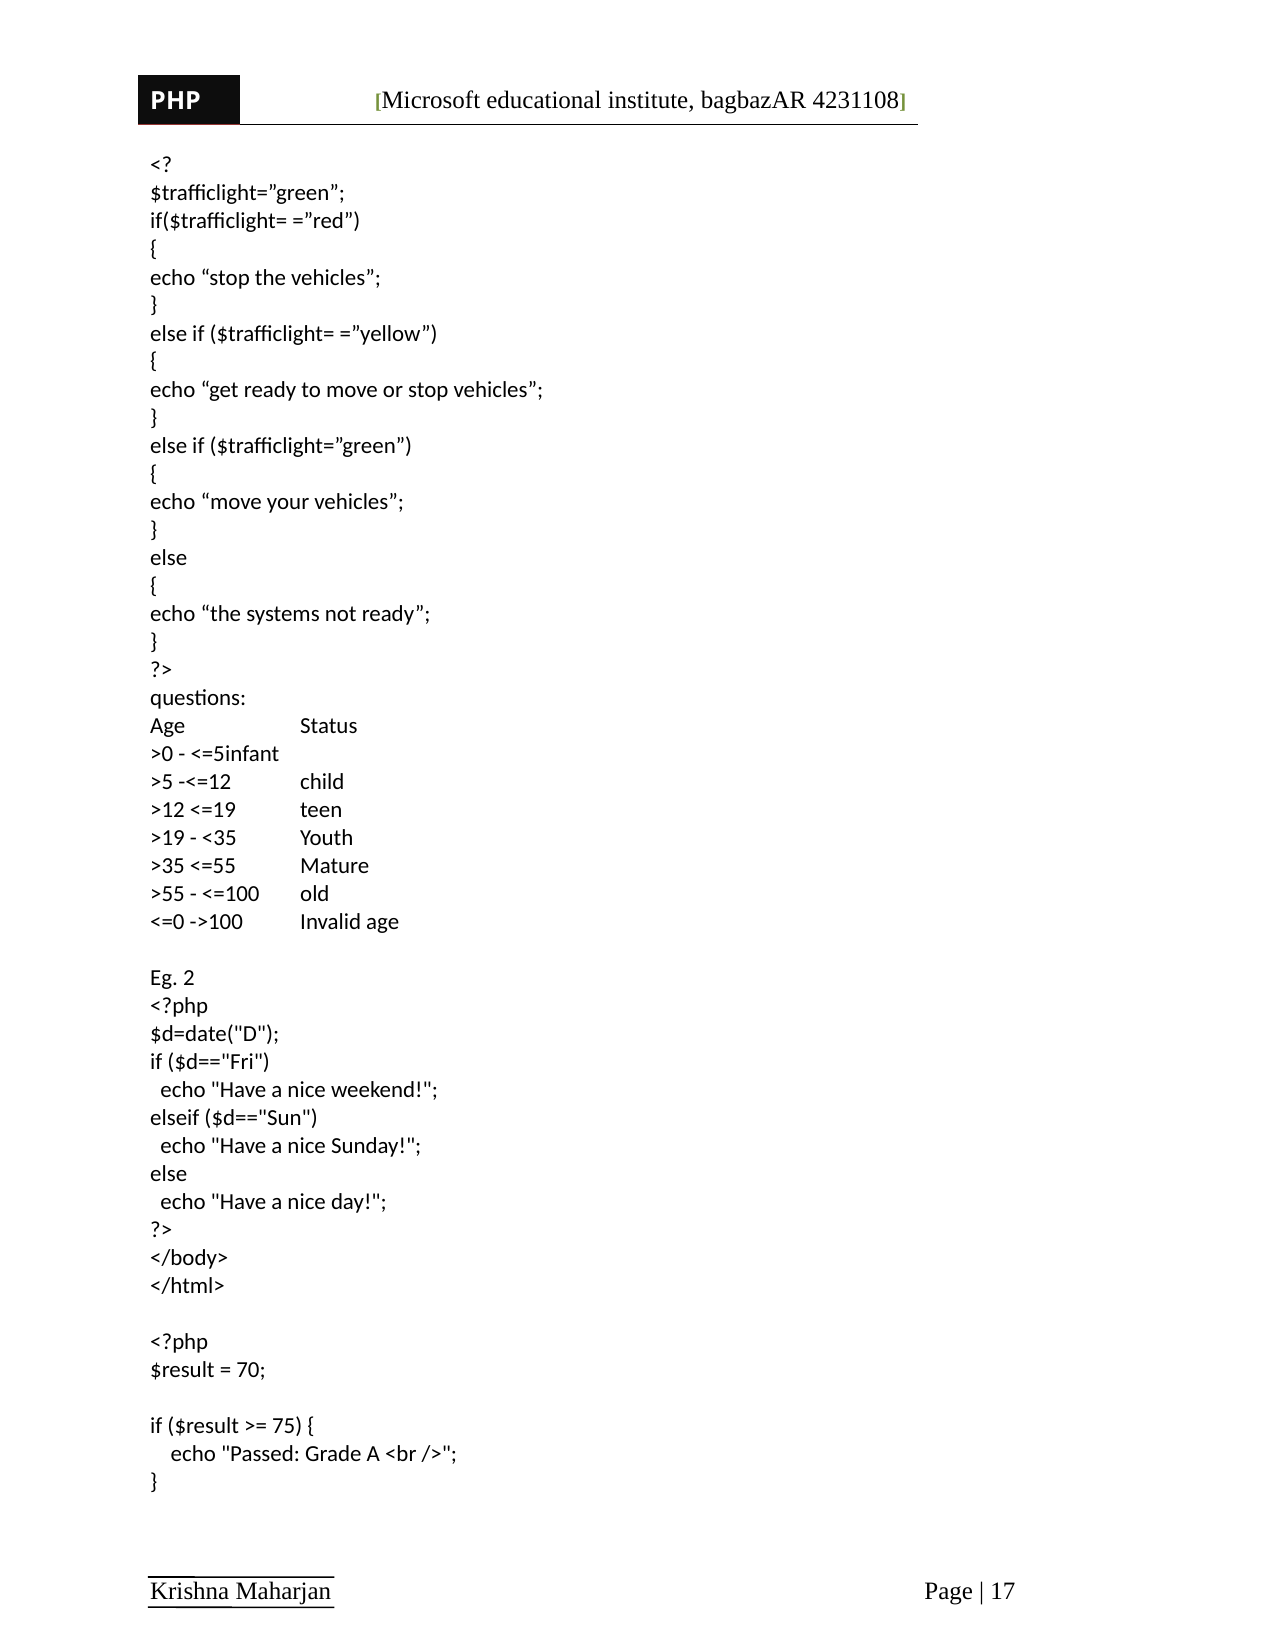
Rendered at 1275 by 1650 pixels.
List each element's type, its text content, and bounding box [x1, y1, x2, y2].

text </html> [150, 1271, 1125, 1299]
text else if ($trafficlight= =”yellow”) [150, 319, 1125, 347]
text } [150, 627, 1125, 655]
text ?> [150, 655, 1125, 683]
text $d=date("D"); [150, 1019, 1125, 1047]
text { [150, 347, 1125, 375]
text questions: [150, 683, 1125, 711]
text echo “get ready to move or stop vehicles”; [150, 375, 1125, 403]
text ?> [150, 1215, 1125, 1243]
text { [150, 571, 1125, 599]
text >0 - <=5 infant [150, 739, 1125, 767]
text echo “the systems not ready”; [150, 599, 1125, 627]
text echo “move your vehicles”; [150, 487, 1125, 515]
text if($trafficlight= =”red”) [150, 207, 1125, 234]
text { [150, 234, 1125, 263]
text echo "Have a nice day!"; [150, 1187, 1125, 1215]
text $result = 70; [150, 1355, 1125, 1383]
text } [150, 515, 1125, 543]
text else [150, 1159, 1125, 1187]
text <? [150, 151, 1125, 178]
text echo "Have a nice weekend!"; [150, 1075, 1125, 1103]
text <?php [150, 1327, 1125, 1355]
text >19 - <35 Youth [150, 823, 1125, 851]
text { [150, 459, 1125, 487]
text $trafficlight=”green”; [150, 178, 1125, 207]
text >5 -<=12 child [150, 767, 1125, 795]
text else if ($trafficlight=”green”) [150, 431, 1125, 459]
text echo "Have a nice Sunday!"; [150, 1131, 1125, 1159]
text } [150, 403, 1125, 431]
text echo "Passed: Grade A <br />"; [150, 1439, 1125, 1467]
text Eg. 2 [150, 963, 1125, 991]
text </body> [150, 1243, 1125, 1271]
text >35 <=55 Mature [150, 851, 1125, 879]
text } [150, 1467, 1125, 1496]
text Age Status [150, 711, 1125, 739]
text } [150, 291, 1125, 319]
text else [150, 543, 1125, 571]
text <?php [150, 991, 1125, 1019]
text >55 - <=100 old [150, 879, 1125, 907]
text >12 <=19 teen [150, 795, 1125, 823]
text if ($result >= 75) { [150, 1411, 1125, 1439]
text echo “stop the vehicles”; [150, 263, 1125, 291]
text elseif ($d=="Sun") [150, 1103, 1125, 1131]
text <=0 ->100 Invalid age [150, 907, 1125, 935]
text if ($d=="Fri") [150, 1047, 1125, 1075]
